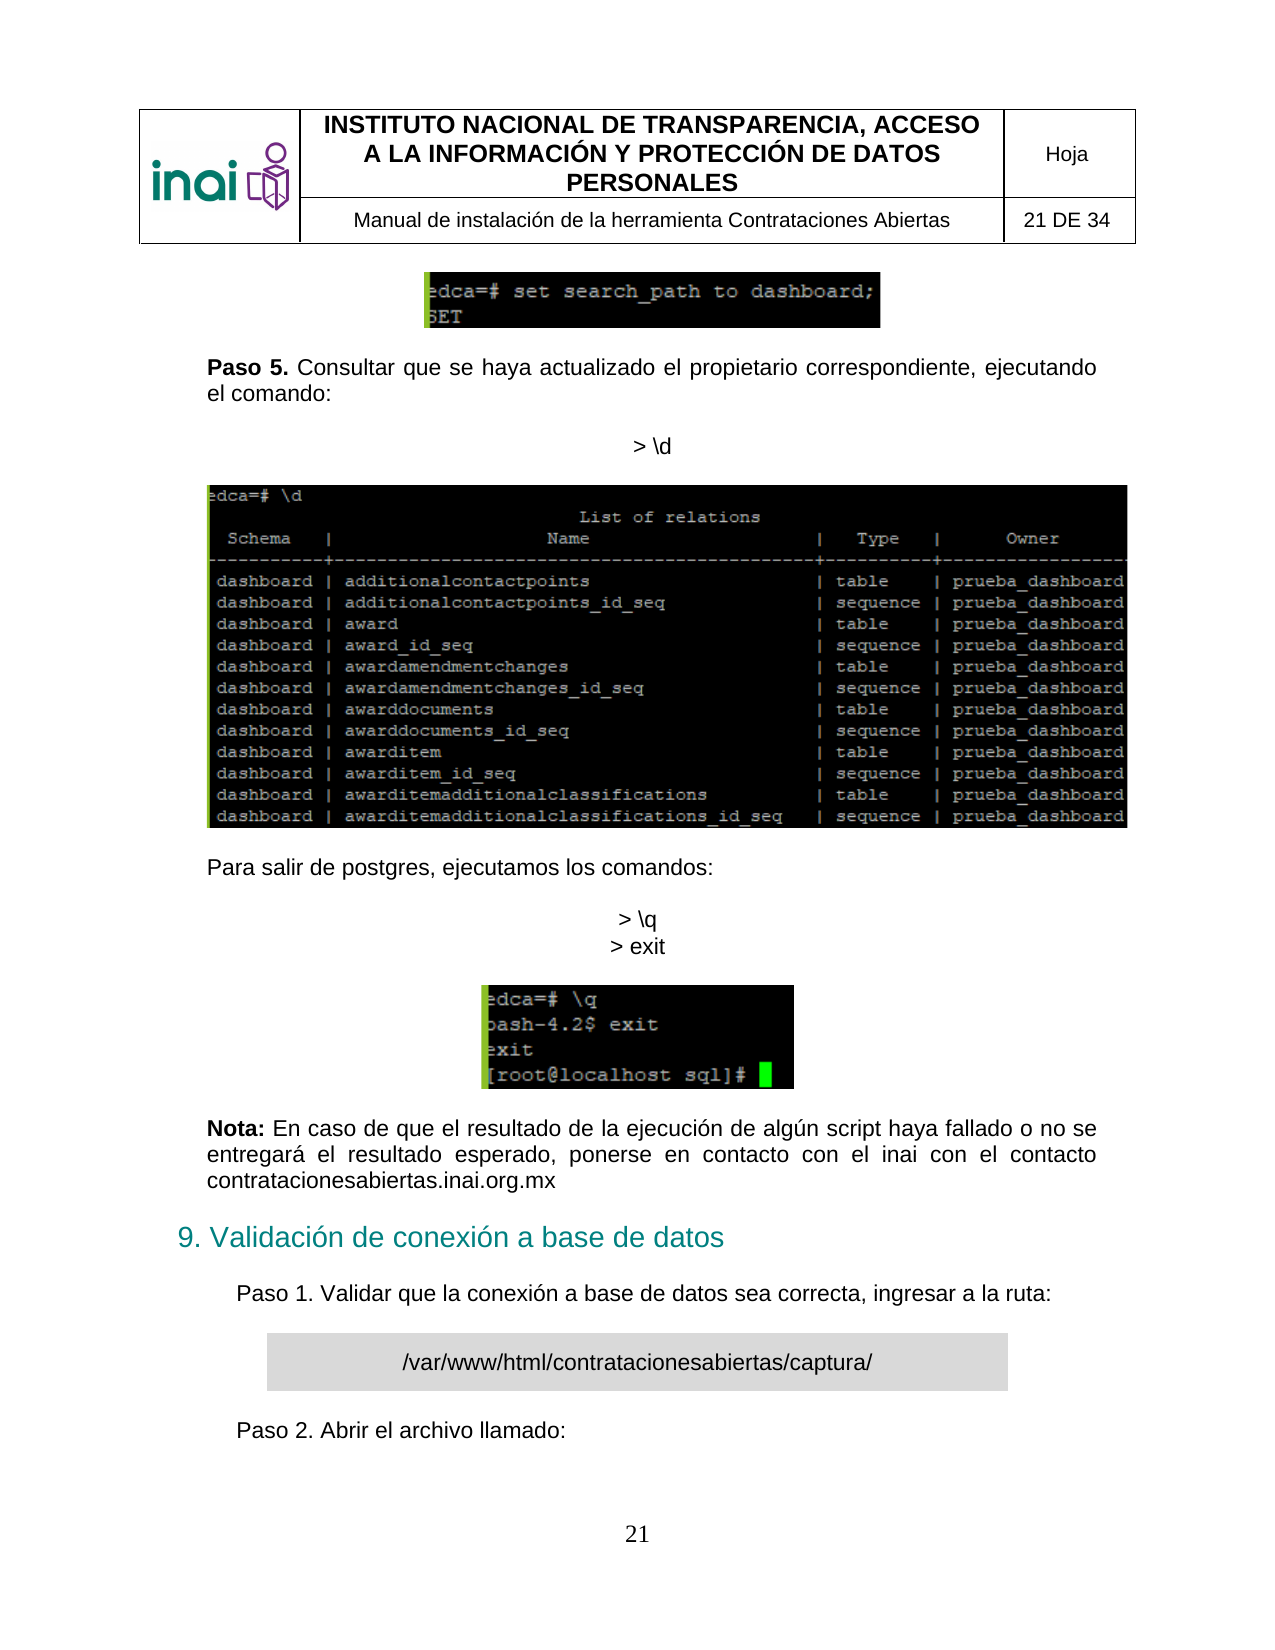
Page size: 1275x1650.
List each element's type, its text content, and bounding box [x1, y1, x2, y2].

text Paso 1. Validar que la conexión a base de datos sea correcta, ingresar a la ruta: [236, 1280, 1098, 1306]
text > exit [177, 933, 1098, 959]
text Paso 5. Consultar que se haya actualizado el propietario correspondiente, ejecutando el comando: [207, 354, 1098, 406]
picture [424, 272, 881, 328]
text Nota: En caso de que el resultado de la ejecución de algún script haya fallado o no se entregará el resultado esperado, ponerse en contacto con el inai con el contacto contratacionesabiertas.inai.org.mx [207, 1115, 1098, 1194]
text Para salir de postgres, ejecutamos los comandos: [207, 853, 1098, 880]
subtitle 9. Validación de conexión a base de datos [177, 1220, 1098, 1254]
picture [150, 141, 294, 212]
text > \q [177, 906, 1098, 933]
picture [206, 485, 1128, 828]
text > \d [207, 433, 1098, 459]
picture [481, 985, 794, 1089]
text Paso 2. Abrir el archivo llamado: [236, 1417, 1098, 1444]
table_header /var/www/html/contratacionesabiertas/captura/ [267, 1333, 1008, 1391]
